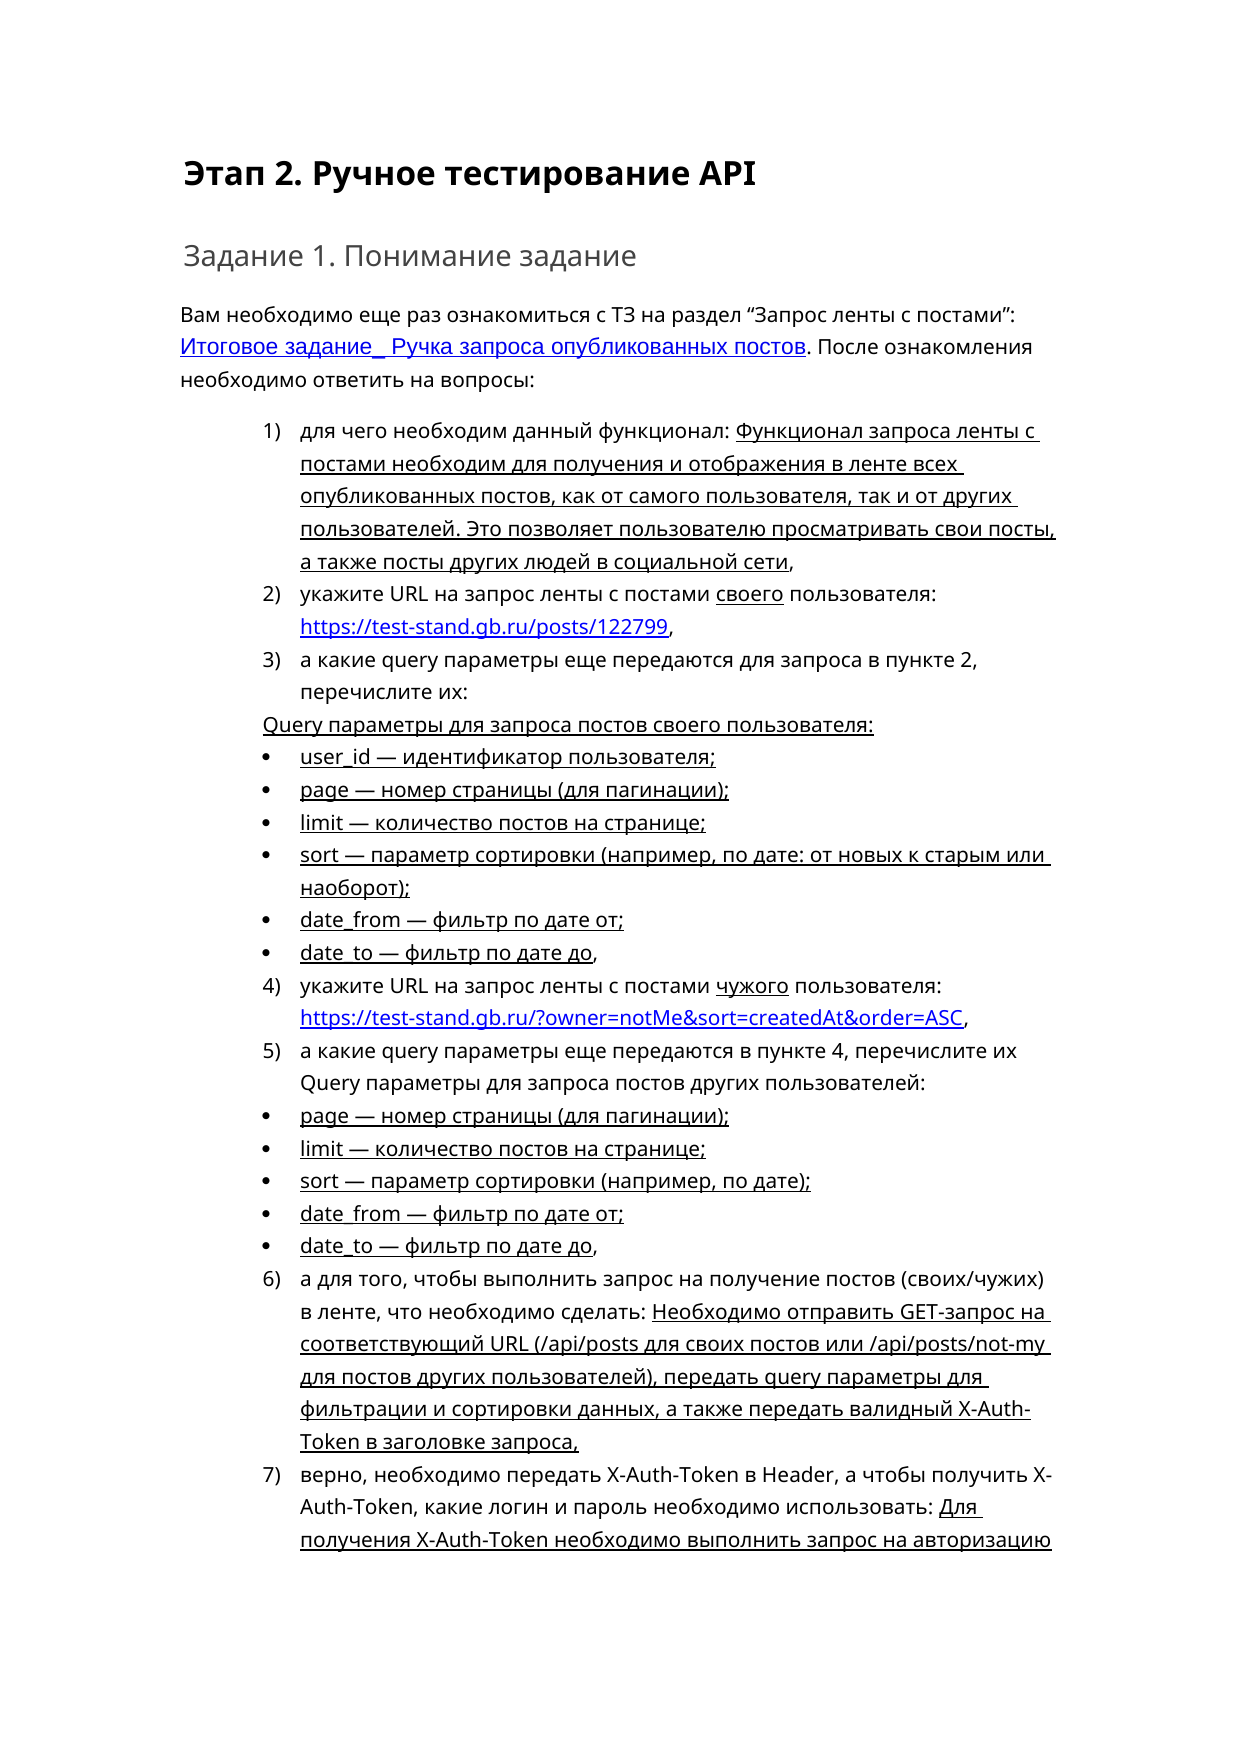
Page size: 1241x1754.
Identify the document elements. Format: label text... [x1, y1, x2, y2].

list page — номер страницы (для пагинации); [262, 1101, 1057, 1129]
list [262, 1460, 1057, 1553]
list укажите URL на запрос ленты с постами своего пользователя: https://test-stand.gb.ru/posts/122799, [262, 579, 1057, 641]
list limit — количество постов на странице; [262, 1134, 1057, 1162]
list sort — параметр сортировки (например, по дате: от новых к старым или наоборот); [262, 840, 1057, 901]
list для чего необходим данный функционал: Функционал запроса ленты с постами необходим для получения и отображения в ленте всех опубликованных постов, как от самого пользователя, так и от других пользователей. Это позволяет пользователю просматривать свои посты, а также посты других людей в социальной сети, [262, 416, 1057, 575]
text Query параметры для запроса постов своего пользователя: [262, 710, 1057, 738]
list укажите URL на запрос ленты с постами чужого пользователя: https://test-stand.gb.ru/?owner=notMe&sort=createdAt&order=ASC, [262, 971, 1057, 1032]
list date_from — фильтр по дате от; [262, 1199, 1057, 1227]
list date_from — фильтр по дате от; [262, 906, 1057, 934]
list user_id — идентификатор пользователя; [262, 742, 1057, 771]
subtitle Задание 1. Понимание задание [183, 236, 1057, 275]
list sort — параметр сортировки (например, по дате); [262, 1166, 1057, 1195]
text Вам необходимо еще раз ознакомиться с ТЗ на раздел “Запрос ленты с постами”: Итоговое задание_ Ручка запроса опубликованных постов. После ознакомления необходимо ответить на вопросы: [180, 300, 1057, 393]
list date_to — фильтр по дате до, [262, 938, 1057, 967]
subtitle Этап 2. Ручное тестирование API [183, 150, 1057, 195]
list а какие query параметры еще передаются для запроса в пункте 2, перечислите их: [262, 645, 1057, 706]
list page — номер страницы (для пагинации); [262, 775, 1057, 803]
list date_to — фильтр по дате до, [262, 1232, 1057, 1260]
list а какие query параметры еще передаются в пункте 4, перечислите их Query параметры для запроса постов других пользователей: [262, 1036, 1057, 1097]
list а для того, чтобы выполнить запрос на получение постов (своих/чужих) в ленте, что необходимо сделать: Необходимо отправить GET-запрос на соответствующий URL (/api/posts для своих постов или /api/posts/not-my для постов других пользователей), передать query параметры для фильтрации и сортировки данных, а также передать валидный X-Auth-Token в заголовке запроса, [262, 1264, 1057, 1456]
list limit — количество постов на странице; [262, 808, 1057, 836]
